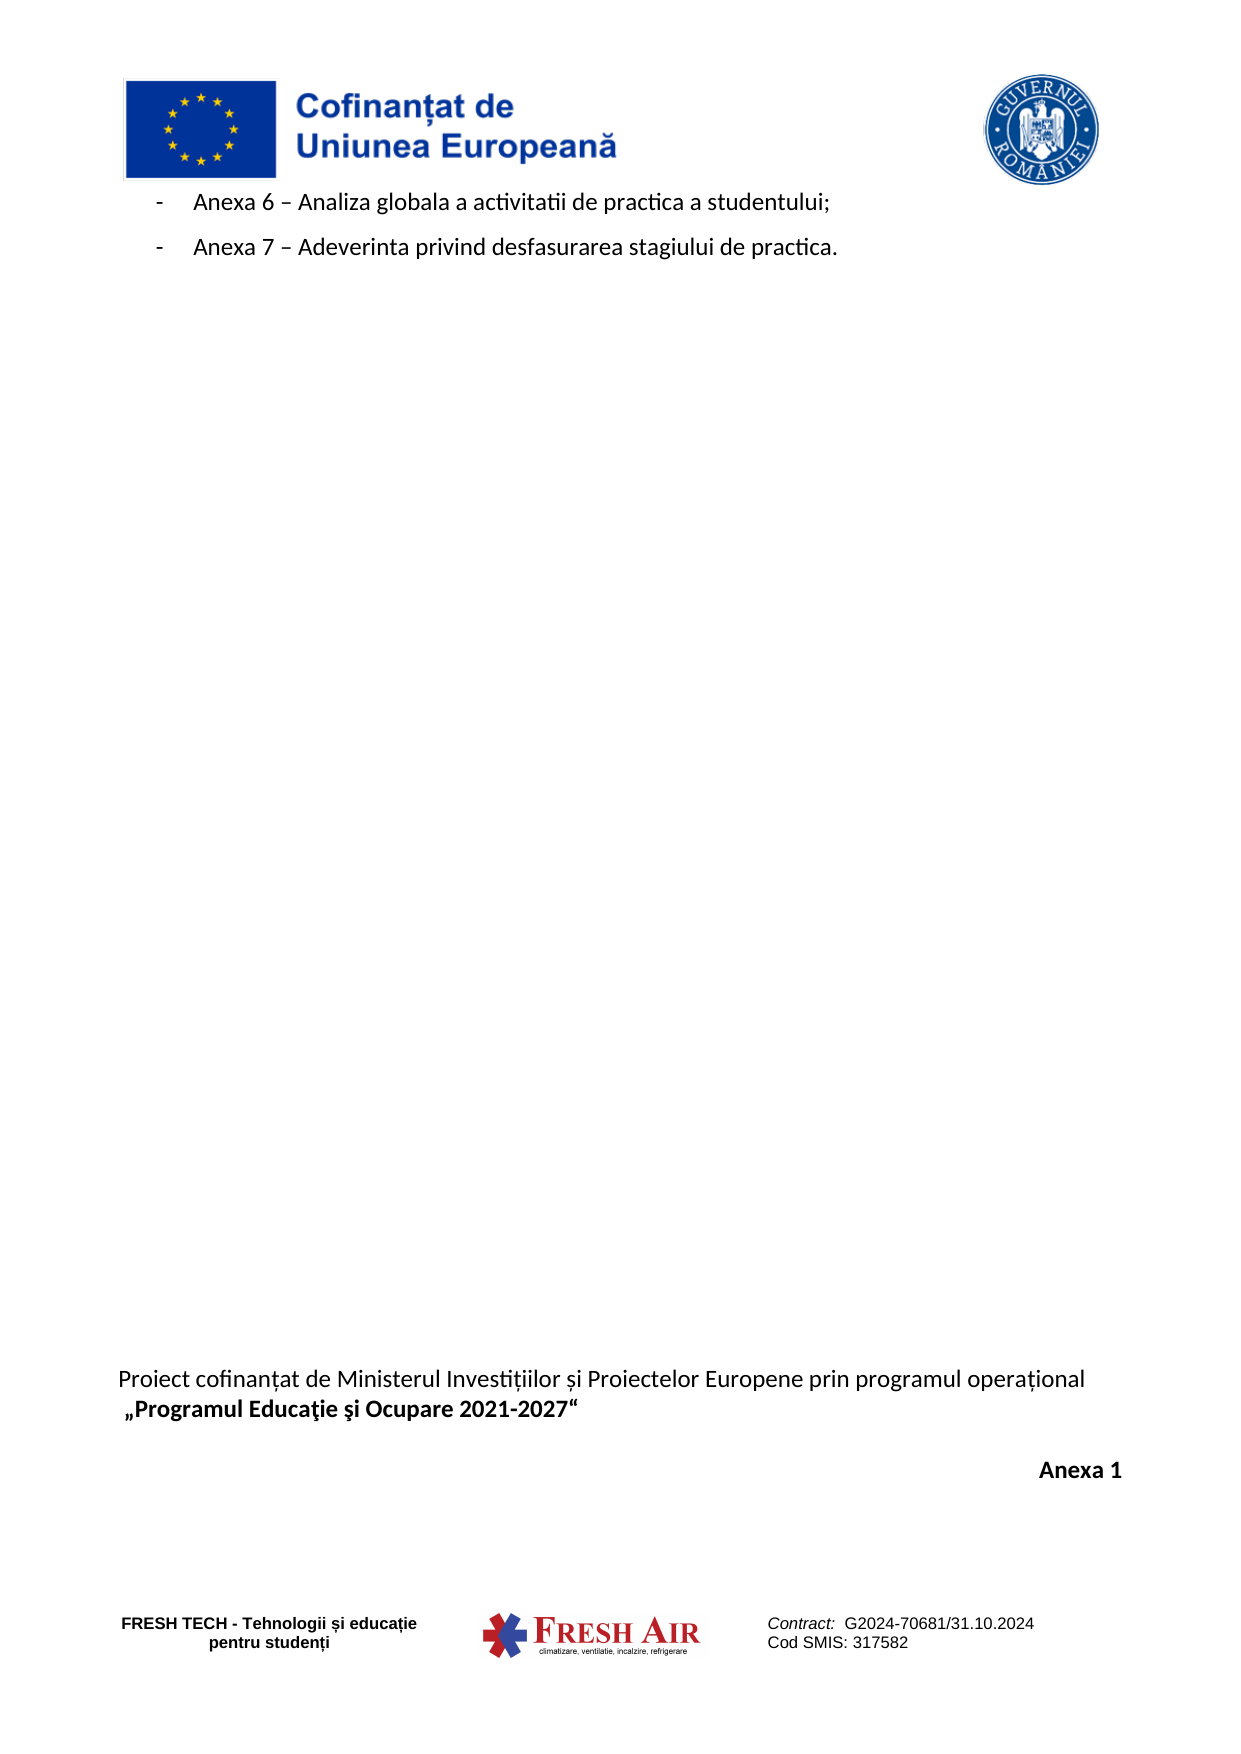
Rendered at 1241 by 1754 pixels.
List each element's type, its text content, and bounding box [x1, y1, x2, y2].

text Proiect cofinanţat de Ministerul Investiţiilor şi Proiectelor Europene prin programul operaţional [118, 1363, 1122, 1393]
picture [118, 73, 1100, 186]
picture [479, 1613, 709, 1658]
list Anexa 6 – Analiza globala a activitatii de practica a studentului; [156, 186, 1122, 216]
text „Programul Educaţie şi Ocupare 2021-2027“ [118, 1393, 1122, 1424]
list Anexa 7 – Adeverinta privind desfasurarea stagiului de practica. [156, 231, 1122, 262]
text Anexa 1 [118, 1454, 1122, 1485]
